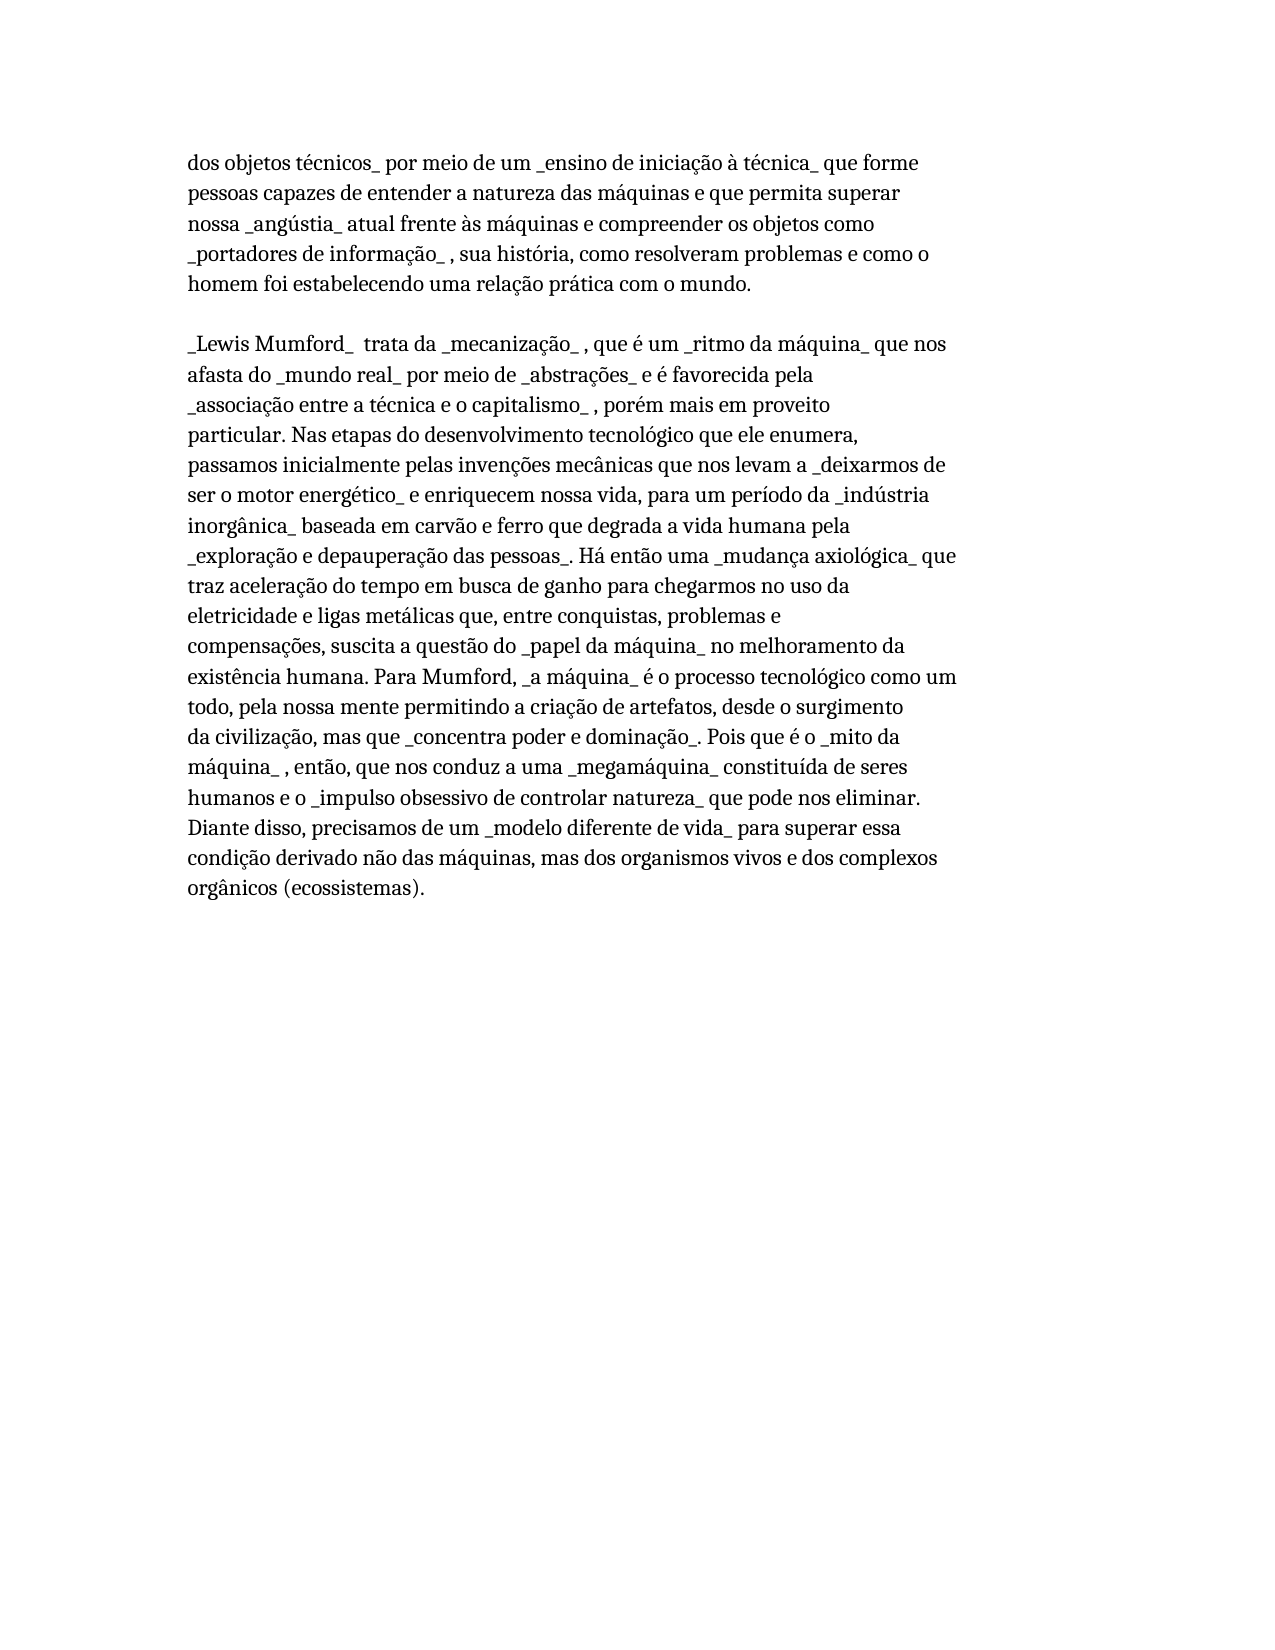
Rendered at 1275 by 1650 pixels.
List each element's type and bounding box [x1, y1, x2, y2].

text [187, 150, 1087, 992]
